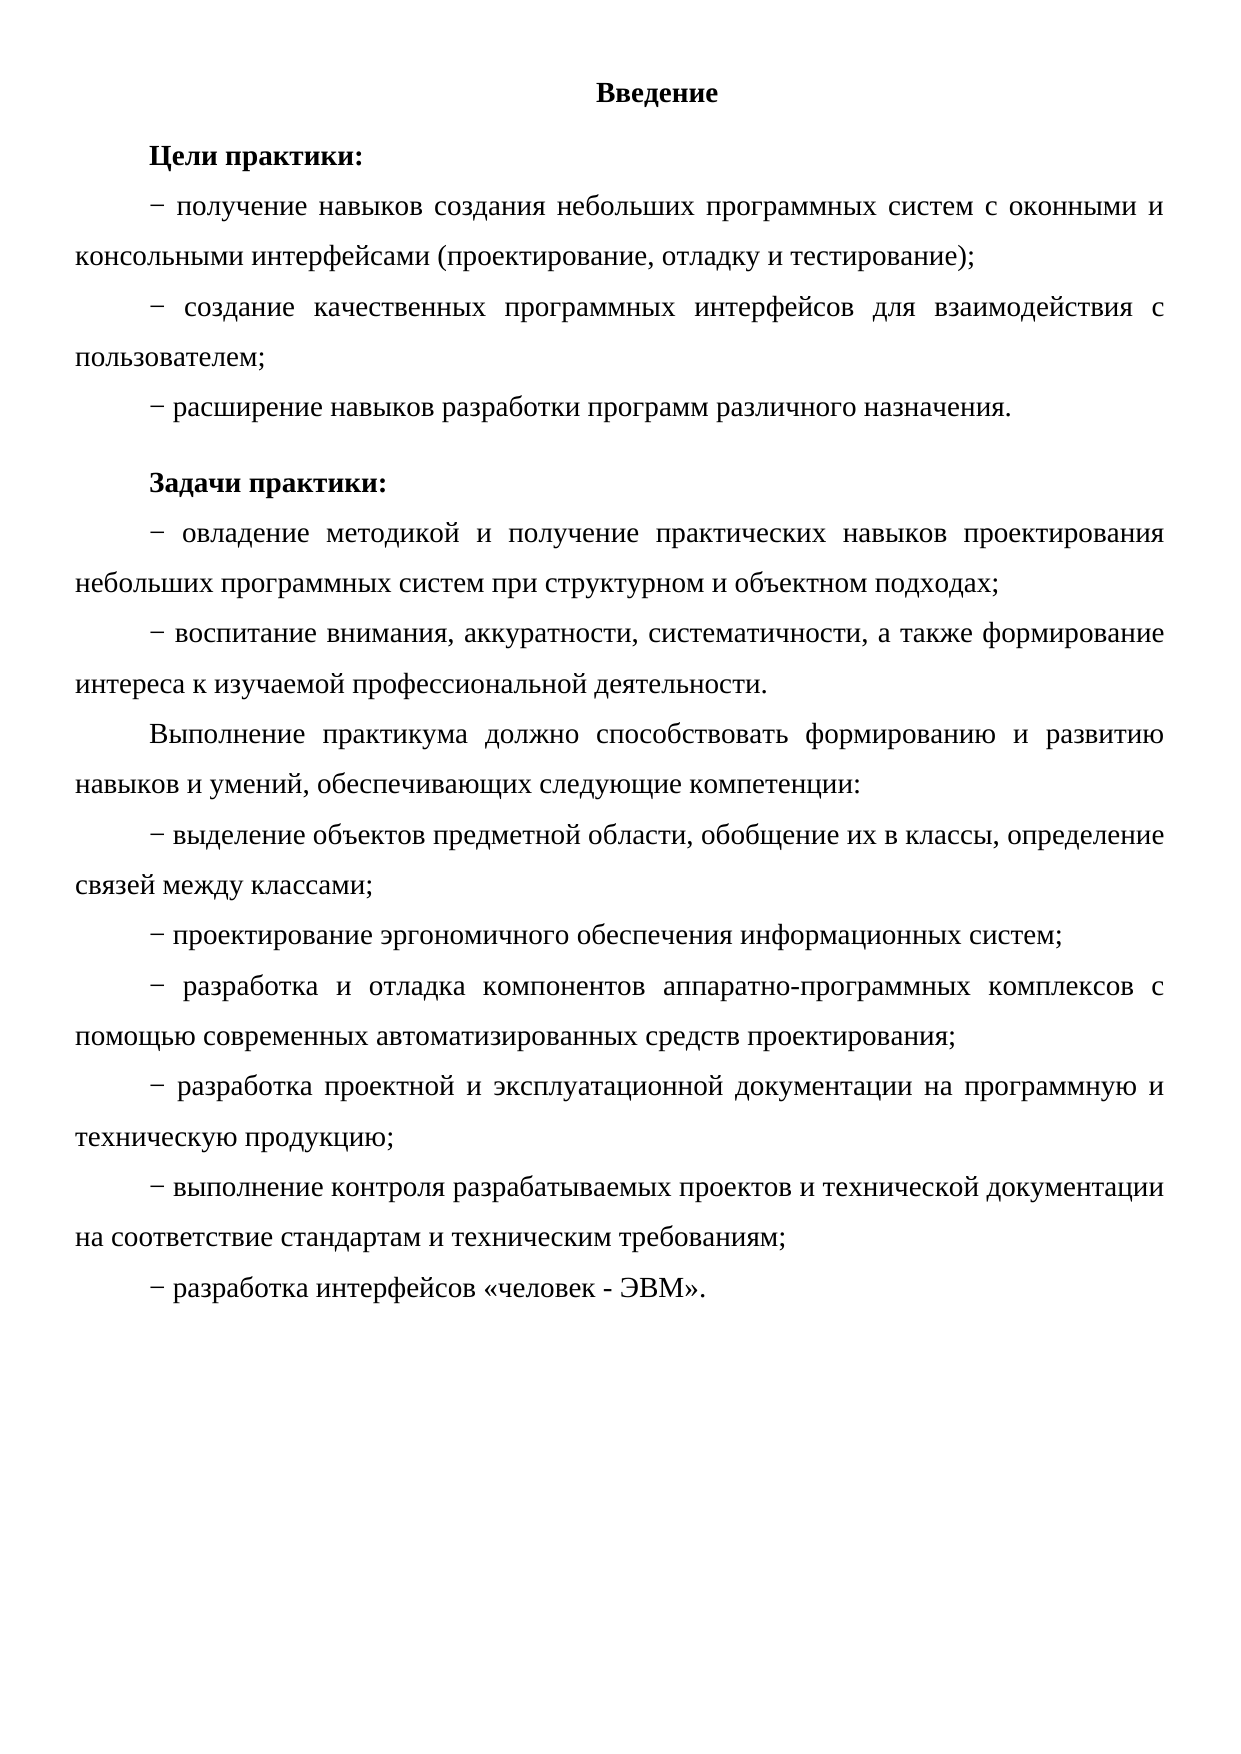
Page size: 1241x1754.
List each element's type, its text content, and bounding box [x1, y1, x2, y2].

text − овладение методикой и получение практических навыков проектирования небольших программных систем при структурном и объектном подходах; [75, 515, 1165, 599]
text Задачи практики: [75, 465, 1165, 498]
text − расширение навыков разработки программ различного назначения. [75, 389, 1165, 423]
text Цели практики: [75, 138, 1165, 171]
text − выполнение контроля разрабатываемых проектов и технической документации на соответствие стандартам и техническим требованиям; [75, 1169, 1165, 1253]
text − получение навыков создания небольших программных систем с оконными и консольными интерфейсами (проектирование, отладку и тестирование); [75, 188, 1165, 272]
text − выделение объектов предметной области, обобщение их в классы, определение связей между классами; [75, 817, 1165, 901]
text − разработка интерфейсов «человек - ЭВМ». [75, 1270, 1165, 1303]
text Выполнение практикума должно способствовать формированию и развитию навыков и умений, обеспечивающих следующие компетенции: [75, 716, 1165, 800]
text − разработка и отладка компонентов аппаратно-программных комплексов с помощью современных автоматизированных средств проектирования; [75, 968, 1165, 1052]
text − создание качественных программных интерфейсов для взаимодействия с пользователем; [75, 289, 1165, 373]
text − разработка проектной и эксплуатационной документации на программную и техническую продукцию; [75, 1068, 1165, 1152]
text Введение [75, 75, 1165, 108]
text − проектирование эргономичного обеспечения информационных систем; [75, 917, 1165, 951]
text − воспитание внимания, аккуратности, систематичности, а также формирование интереса к изучаемой профессиональной деятельности. [75, 616, 1165, 699]
